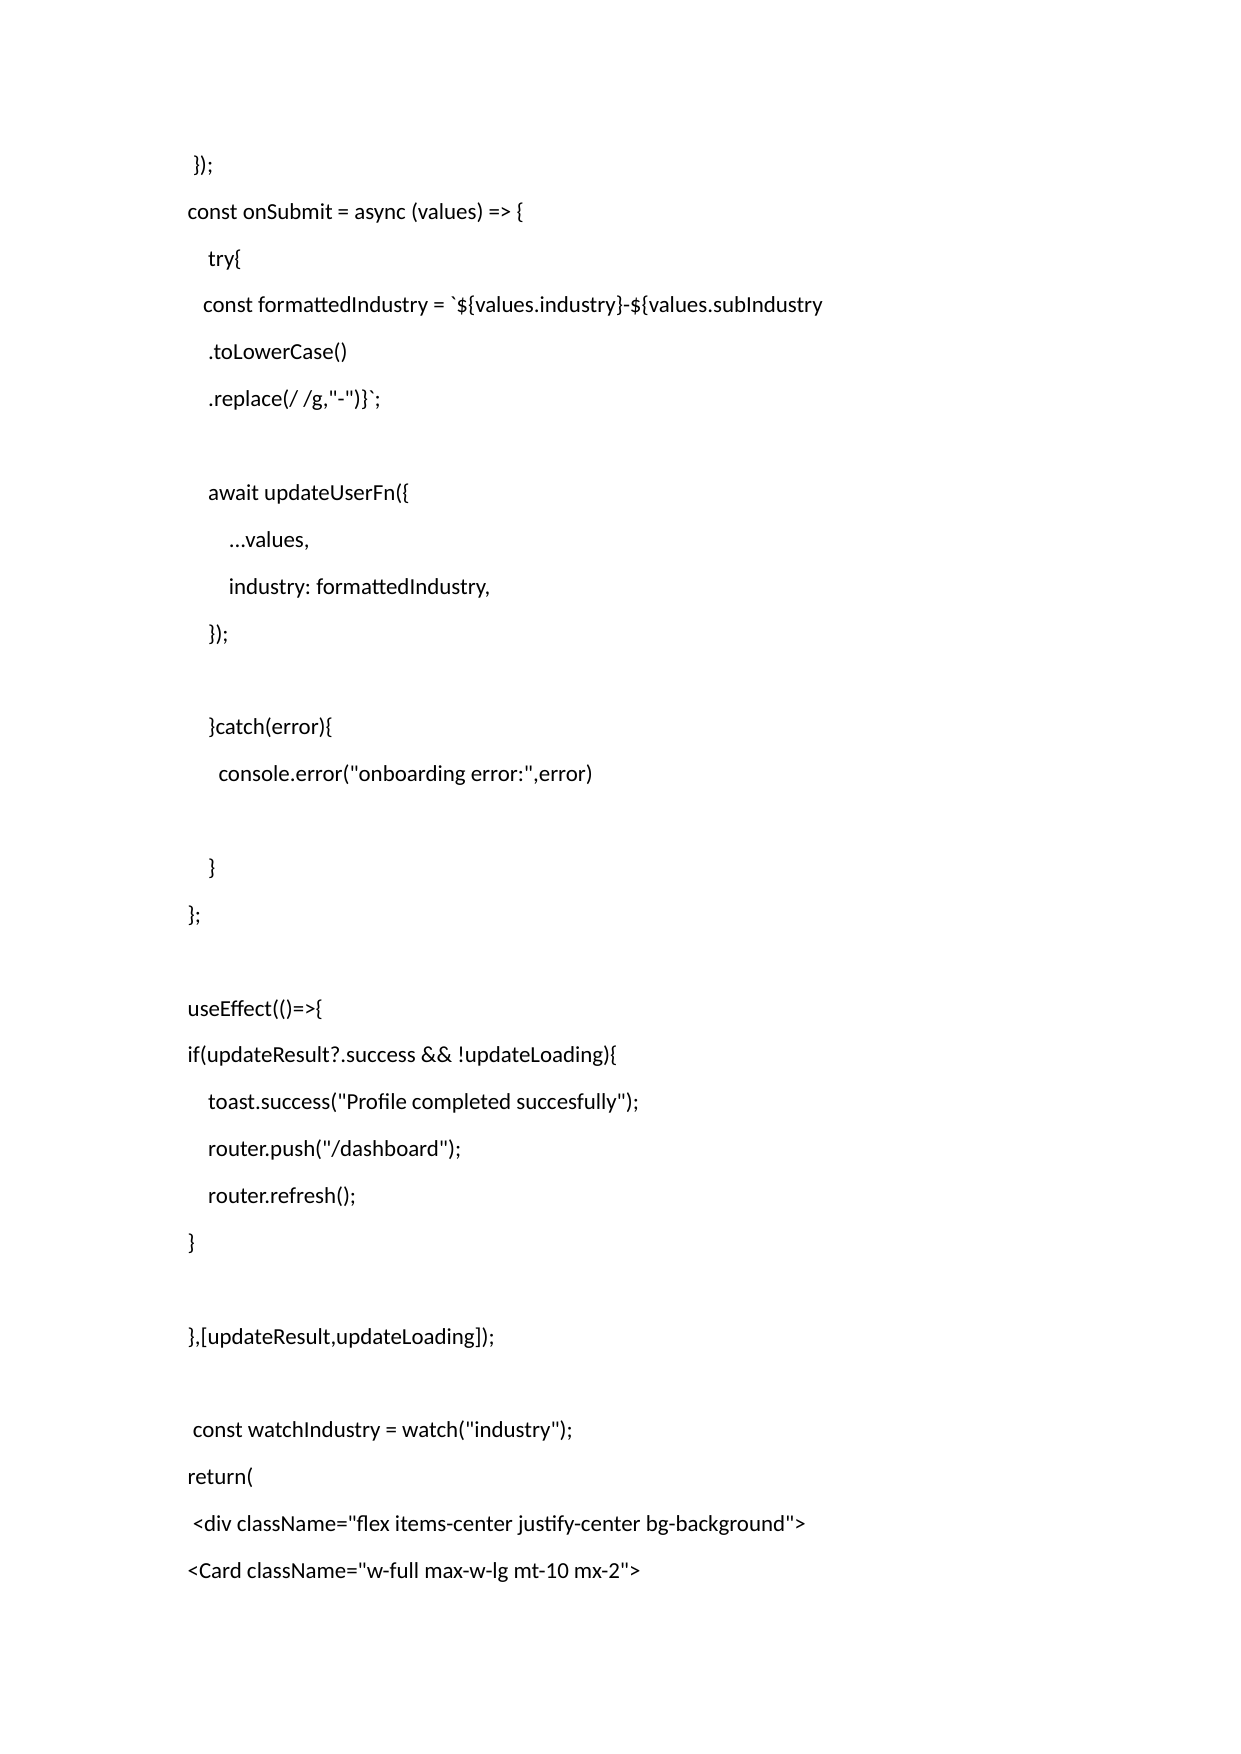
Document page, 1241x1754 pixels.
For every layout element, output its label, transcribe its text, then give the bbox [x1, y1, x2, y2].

text router.refresh(); [187, 1181, 1090, 1209]
text industry: formattedIndustry, [187, 572, 1090, 600]
text if(updateResult?.success && !updateLoading){ [187, 1041, 1090, 1069]
text ...values, [187, 525, 1090, 553]
text return( [187, 1462, 1090, 1491]
text router.push("/dashboard"); [187, 1134, 1090, 1162]
text }); [187, 150, 1090, 178]
text const formattedIndustry = `${values.industry}-${values.subIndustry [187, 291, 1090, 319]
text }; [187, 900, 1090, 928]
text },[updateResult,updateLoading]); [187, 1322, 1090, 1350]
text }); [187, 619, 1090, 647]
text try{ [187, 244, 1090, 272]
text <Card className="w-full max-w-lg mt-10 mx-2"> [187, 1556, 1090, 1584]
text .toLowerCase() [187, 337, 1090, 366]
text }catch(error){ [187, 712, 1090, 741]
text <div className="flex items-center justify-center bg-background"> [187, 1509, 1090, 1537]
text } [187, 853, 1090, 881]
text await updateUserFn({ [187, 478, 1090, 506]
text } [187, 1228, 1090, 1256]
text const watchIndustry = watch("industry"); [187, 1416, 1090, 1444]
text toast.success("Profile completed succesfully"); [187, 1087, 1090, 1116]
text const onSubmit = async (values) => { [187, 197, 1090, 225]
text .replace(/ /g,"-")}`; [187, 384, 1090, 412]
text console.error("onboarding error:",error) [187, 759, 1090, 787]
text useEffect(()=>{ [187, 994, 1090, 1022]
